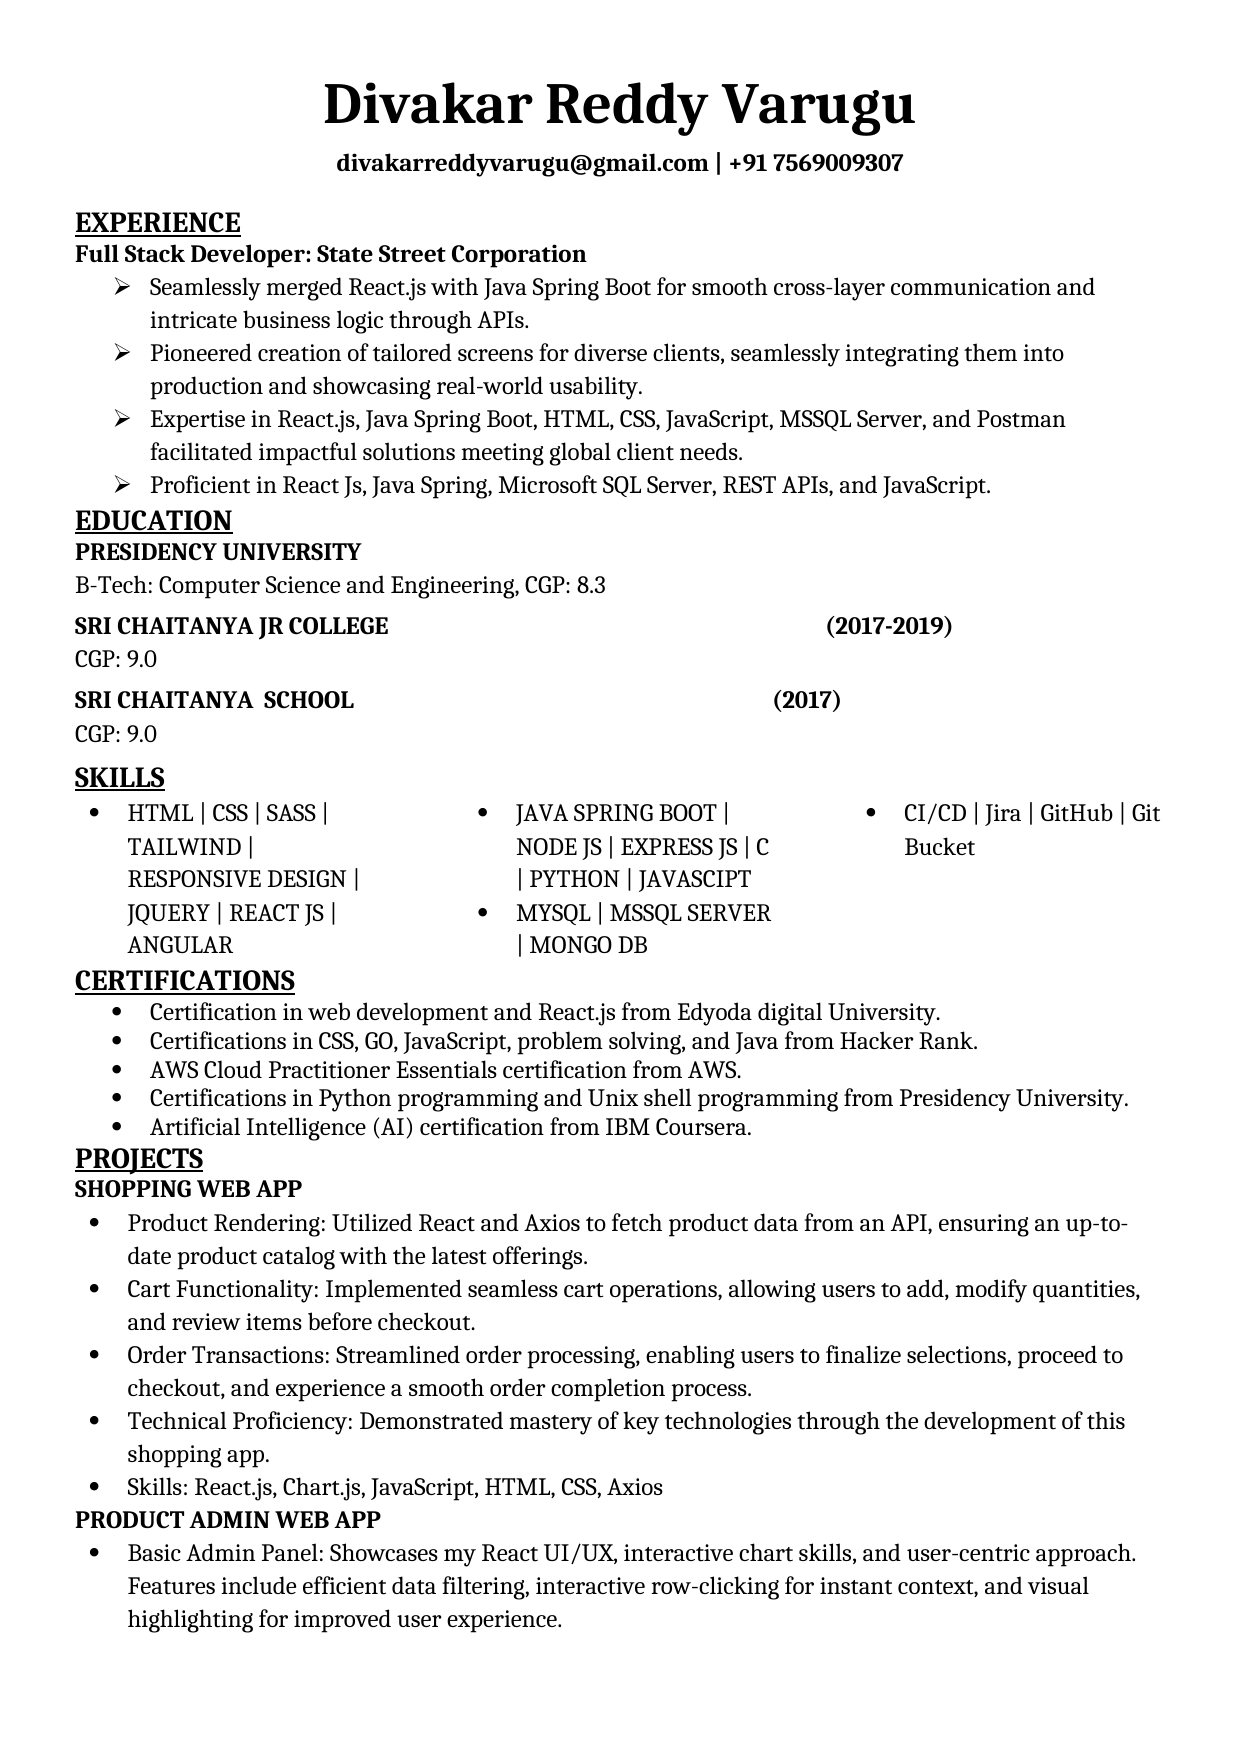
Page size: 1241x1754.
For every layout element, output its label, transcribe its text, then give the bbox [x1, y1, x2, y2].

list Certifications in Python programming and Unix shell programming from Presidency University. [112, 1084, 1165, 1113]
list Skills: React.js, Chart.js, JavaScript, HTML, CSS, Axios [90, 1473, 1165, 1502]
text SKILLS [75, 761, 1165, 794]
list MYSQL | MSSQL SERVER | MONGO DB [478, 898, 777, 960]
text CERTIFICATIONS [75, 964, 1165, 998]
list Pioneered creation of tailored screens for diverse clients, seamlessly integrating them into production and showcasing real-world usability. [112, 339, 1165, 401]
subtitle Product admin web app [75, 1506, 1165, 1535]
list Order Transactions: Streamlined order processing, enabling users to finalize selections, proceed to checkout, and experience a smooth order completion process. [90, 1341, 1165, 1403]
list Artificial Intelligence (AI) certification from IBM Coursera. [112, 1113, 1165, 1142]
list Product Rendering: Utilized React and Axios to fetch product data from an API, ensuring an up-to-date product catalog with the latest offerings. [90, 1209, 1165, 1271]
list Certifications in CSS, GO, JavaScript, problem solving, and Java from Hacker Rank. [112, 1027, 1165, 1056]
subtitle Sri chaitanya jr college (2017-2019) [75, 612, 1165, 641]
subtitle SHOPPING WEB APP [75, 1175, 1165, 1204]
subtitle Full Stack Developer: State Street Corporation [75, 240, 1165, 269]
list Expertise in React.js, Java Spring Boot, HTML, CSS, JavaScript, MSSQL Server, and Postman facilitated impactful solutions meeting global client needs. [112, 405, 1165, 467]
text B-Tech: Computer Science and Engineering, CGP: 8.3 [75, 571, 1165, 599]
subtitle Sri chaitanya SCHOOL (2017) [75, 686, 1165, 715]
text PROJECTS [75, 1142, 1165, 1175]
list Technical Proficiency: Demonstrated mastery of key technologies through the development of this shopping app. [90, 1407, 1165, 1469]
list Cart Functionality: Implemented seamless cart operations, allowing users to add, modify quantities, and review items before checkout. [90, 1275, 1165, 1337]
list Basic Admin Panel: Showcases my React UI/UX, interactive chart skills, and user-centric approach. Features include efficient data filtering, interactive row-clicking for instant context, and visual highlighting for improved user experience. [90, 1539, 1165, 1634]
list JAVA SPRING BOOT | NODE JS | EXPRESS JS | C | PYTHON | JAVASCIPT [478, 799, 777, 894]
subtitle Presidency university [75, 538, 1165, 566]
list CI/CD | Jira | GitHub | Git Bucket [867, 799, 1165, 861]
text Divakar Reddy Varugu [75, 71, 1165, 138]
text EXPERIENCE [75, 206, 1165, 240]
list HTML | CSS | SASS | TAILWIND | RESPONSIVE DESIGN | JQUERY | REACT JS | ANGULAR [90, 799, 388, 960]
list Proficient in React Js, Java Spring, Microsoft SQL Server, REST APIs, and JavaScript. [112, 471, 1165, 500]
text CGP: 9.0 [75, 719, 1165, 748]
text EDUCATION [75, 504, 1165, 538]
text divakarreddyvarugu@gmail.com | +91 7569009307 [75, 148, 1165, 177]
list Seamlessly merged React.js with Java Spring Boot for smooth cross-layer communication and intricate business logic through APIs. [112, 273, 1165, 335]
text CGP: 9.0 [75, 645, 1165, 674]
list Certification in web development and React.js from Edyoda digital University. [112, 998, 1165, 1027]
list AWS Cloud Practitioner Essentials certification from AWS. [112, 1056, 1165, 1084]
